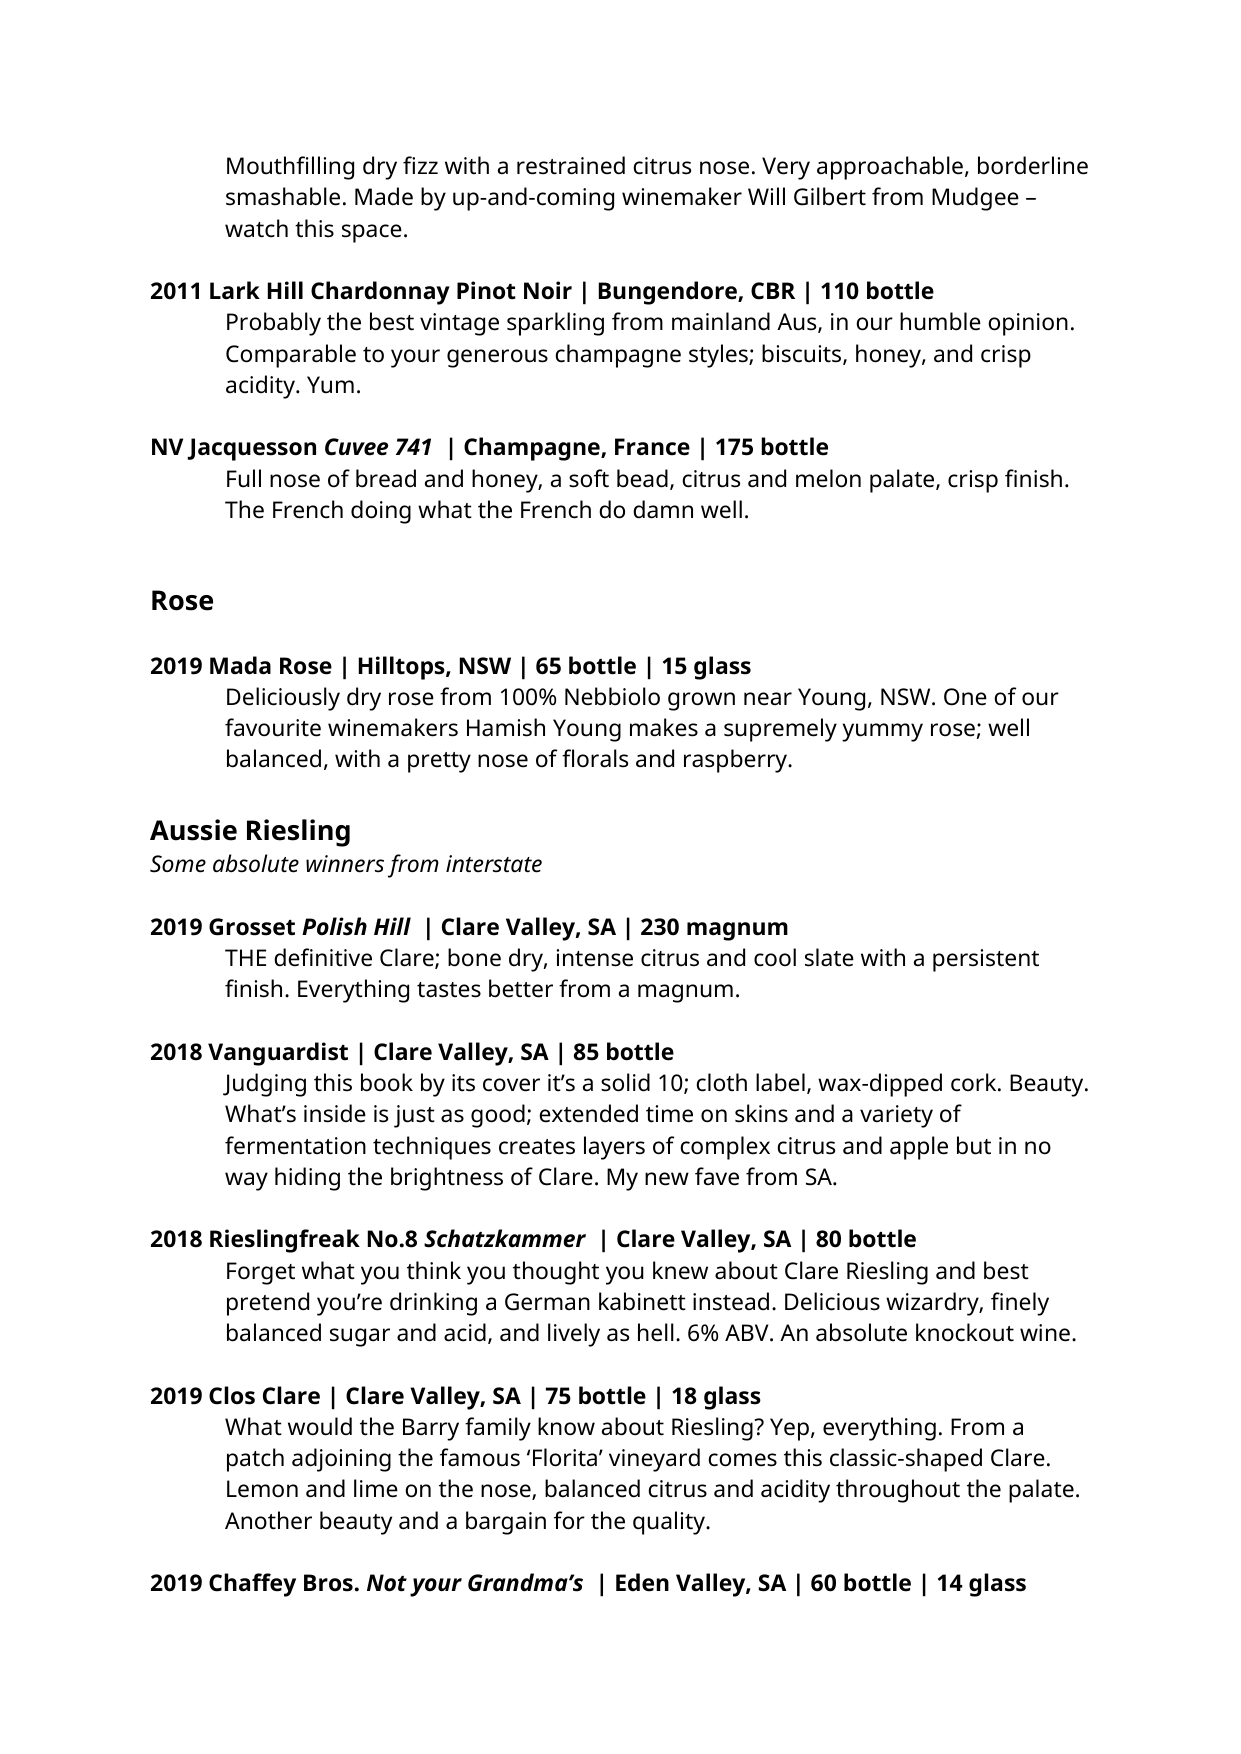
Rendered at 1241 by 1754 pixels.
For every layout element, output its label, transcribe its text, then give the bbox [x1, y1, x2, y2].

text THE definitive Clare; bone dry, intense citrus and cool slate with a persistent finish. Everything tastes better from a magnum. [225, 942, 1090, 1004]
text 2019 Mada Rose | Hilltops, NSW | 65 bottle | 15 glass [150, 649, 1090, 681]
text 2018 Rieslingfreak No.8 Schatzkammer | Clare Valley, SA | 80 bottle [150, 1223, 1090, 1254]
text Probably the best vintage sparkling from mainland Aus, in our humble opinion. Comparable to your generous champagne styles; biscuits, honey, and crisp acidity. Yum. [225, 306, 1090, 400]
text Deliciously dry rose from 100% Nebbiolo grown near Young, NSW. One of our favourite winemakers Hamish Young makes a supremely yummy rose; well balanced, with a pretty nose of florals and raspberry. [225, 681, 1090, 774]
text Forget what you think you thought you knew about Clare Riesling and best pretend you’re drinking a German kabinett instead. Delicious wizardry, finely balanced sugar and acid, and lively as hell. 6% ABV. An absolute knockout wine. [225, 1254, 1090, 1348]
text 2019 Chaffey Bros. Not your Grandma’s | Eden Valley, SA | 60 bottle | 14 glass [150, 1567, 1090, 1598]
text What would the Barry family know about Riesling? Yep, everything. From a patch adjoining the famous ‘Florita’ vineyard comes this classic-shaped Clare. Lemon and lime on the nose, balanced citrus and acidity throughout the palate. Another beauty and a bargain for the quality. [225, 1411, 1090, 1536]
text Aussie Riesling [150, 811, 1090, 848]
text 2011 Lark Hill Chardonnay Pinot Noir | Bungendore, CBR | 110 bottle [150, 275, 1090, 306]
text 2019 Clos Clare | Clare Valley, SA | 75 bottle | 18 glass [150, 1379, 1090, 1411]
text Some absolute winners from interstate [150, 848, 1090, 879]
text 2018 Vanguardist | Clare Valley, SA | 85 bottle [150, 1036, 1090, 1067]
text Judging this book by its cover it’s a solid 10; cloth label, wax-dipped cork. Beauty. What’s inside is just as good; extended time on skins and a variety of fermentation techniques creates layers of complex citrus and apple but in no way hiding the brightness of Clare. My new fave from SA. [225, 1067, 1090, 1192]
text Mouthfilling dry fizz with a restrained citrus nose. Very approachable, borderline smashable. Made by up-and-coming winemaker Will Gilbert from Mudgee – watch this space. [225, 150, 1090, 244]
text 2019 Grosset Polish Hill | Clare Valley, SA | 230 magnum [150, 911, 1090, 942]
text Full nose of bread and honey, a soft bead, citrus and melon palate, crisp finish. The French doing what the French do damn well. [225, 462, 1090, 525]
text Rose [150, 581, 1090, 618]
text NV Jacquesson Cuvee 741 | Champagne, France | 175 bottle [150, 431, 1090, 462]
